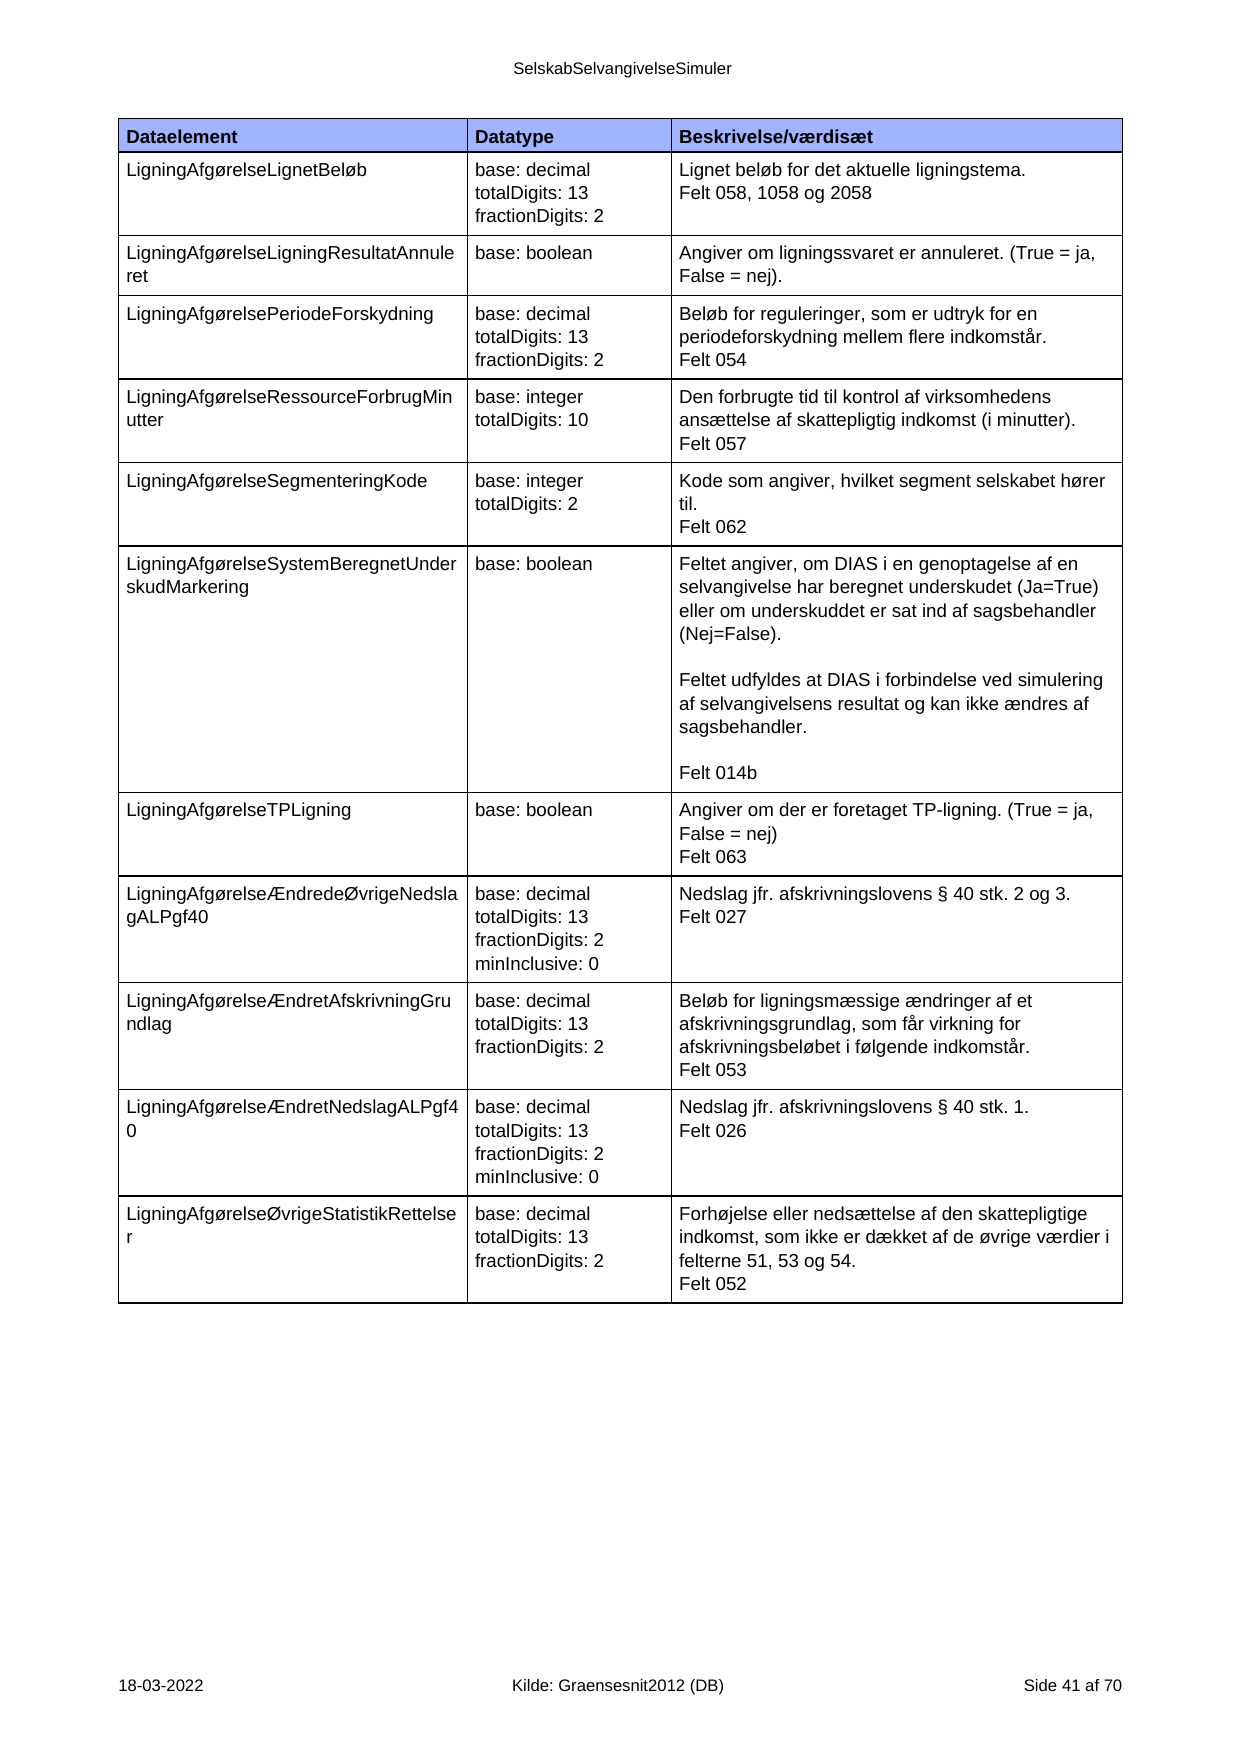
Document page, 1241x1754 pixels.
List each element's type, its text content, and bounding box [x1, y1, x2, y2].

table_cell base: decimal totalDigits: 13 fractionDigits: 2 [468, 1197, 671, 1302]
table_cell LigningAfgørelseØvrigeStatistikRettelser [119, 1197, 467, 1302]
table_cell LigningAfgørelseÆndretNedslagALPgf40 [119, 1090, 467, 1195]
table_cell base: boolean [468, 547, 671, 792]
table_cell base: boolean [468, 793, 671, 875]
table_cell base: boolean [468, 236, 671, 295]
table_cell base: decimal totalDigits: 13 fractionDigits: 2 [468, 153, 671, 234]
table_cell base: integer totalDigits: 10 [468, 380, 671, 462]
table_cell Beløb for reguleringer, som er udtryk for en periodeforskydning mellem flere indkomstår. Felt 054 [672, 296, 1122, 378]
table_cell LigningAfgørelseÆndredeØvrigeNedslagALPgf40 [119, 877, 467, 982]
table_cell Nedslag jfr. afskrivningslovens § 40 stk. 2 og 3. Felt 027 [672, 877, 1122, 982]
table_cell Nedslag jfr. afskrivningslovens § 40 stk. 1. Felt 026 [672, 1090, 1122, 1195]
table_header Beskrivelse/værdisæt [672, 119, 1122, 151]
table_cell LigningAfgørelsePeriodeForskydning [119, 296, 467, 378]
table_cell base: decimal totalDigits: 13 fractionDigits: 2 [468, 983, 671, 1089]
table_cell Forhøjelse eller nedsættelse af den skattepligtige indkomst, som ikke er dækket af de øvrige værdier i felterne 51, 53 og 54. Felt 052 [672, 1197, 1122, 1302]
table_header Dataelement [119, 119, 467, 151]
table_cell Lignet beløb for det aktuelle ligningstema. Felt 058, 1058 og 2058 [672, 153, 1122, 234]
table_cell base: integer totalDigits: 2 [468, 463, 671, 545]
table_cell Angiver om der er foretaget TP-ligning. (True = ja, False = nej) Felt 063 [672, 793, 1122, 875]
table_cell LigningAfgørelseLignetBeløb [119, 153, 467, 234]
table_cell base: decimal totalDigits: 13 fractionDigits: 2 minInclusive: 0 [468, 1090, 671, 1195]
table_cell LigningAfgørelseÆndretAfskrivningGrundlag [119, 983, 467, 1089]
table_cell LigningAfgørelseSegmenteringKode [119, 463, 467, 545]
table_cell LigningAfgørelseTPLigning [119, 793, 467, 875]
table_cell LigningAfgørelseLigningResultatAnnuleret [119, 236, 467, 295]
table_cell LigningAfgørelseSystemBeregnetUnderskudMarkering [119, 547, 467, 792]
table_header Datatype [468, 119, 671, 151]
table_cell base: decimal totalDigits: 13 fractionDigits: 2 [468, 296, 671, 378]
table_cell Feltet angiver, om DIAS i en genoptagelse af en selvangivelse har beregnet underskudet (Ja=True) eller om underskuddet er sat ind af sagsbehandler (Nej=False). Feltet udfyldes at DIAS i forbindelse ved simulering af selvangivelsens resultat og kan ikke ændres af sagsbehandler. Felt 014b [672, 547, 1122, 792]
table_cell base: decimal totalDigits: 13 fractionDigits: 2 minInclusive: 0 [468, 877, 671, 982]
table_cell Den forbrugte tid til kontrol af virksomhedens ansættelse af skattepligtig indkomst (i minutter). Felt 057 [672, 380, 1122, 462]
table_cell Beløb for ligningsmæssige ændringer af et afskrivningsgrundlag, som får virkning for afskrivningsbeløbet i følgende indkomstår. Felt 053 [672, 983, 1122, 1089]
table_cell Kode som angiver, hvilket segment selskabet hører til. Felt 062 [672, 463, 1122, 545]
table_cell LigningAfgørelseRessourceForbrugMinutter [119, 380, 467, 462]
table_cell Angiver om ligningssvaret er annuleret. (True = ja, False = nej). [672, 236, 1122, 295]
